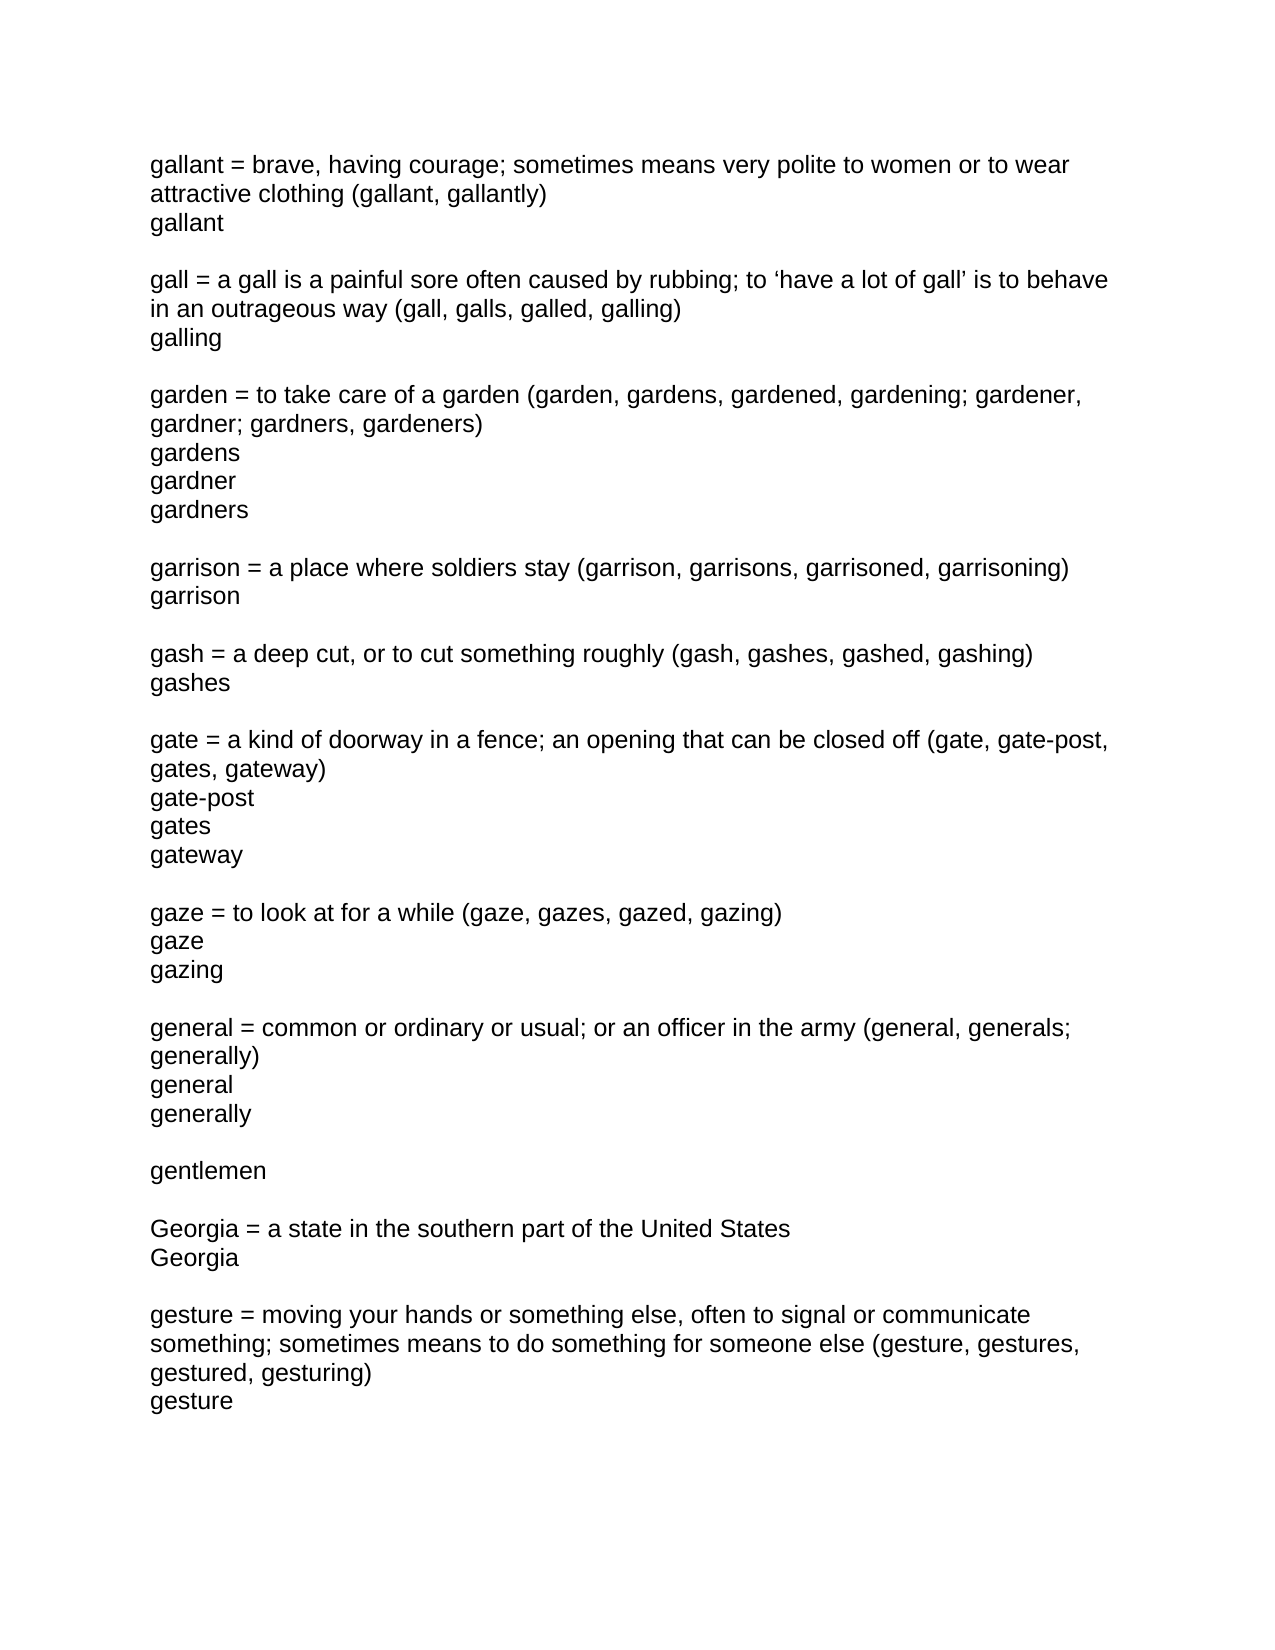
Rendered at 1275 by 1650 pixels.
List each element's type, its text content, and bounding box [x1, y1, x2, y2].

text gall = a gall is a painful sore often caused by rubbing; to ‘have a lot of gall’ is to behave in an outrageous way (gall, galls, galled, galling) [150, 265, 1125, 322]
text gallant = brave, having courage; sometimes means very polite to women or to wear attractive clothing (gallant, gallantly) [150, 150, 1125, 207]
text gates [150, 811, 1125, 840]
text gardner [150, 466, 1125, 495]
text gaze [150, 926, 1125, 955]
text gate = a kind of doorway in a fence; an opening that can be closed off (gate, gate-post, gates, gateway) [150, 725, 1125, 782]
text gardens [150, 437, 1125, 466]
text gardners [150, 495, 1125, 524]
text garden = to take care of a garden (garden, gardens, gardened, gardening; gardener, gardner; gardners, gardeners) [150, 380, 1125, 437]
text garrison [150, 581, 1125, 610]
text general = common or ordinary or usual; or an officer in the army (general, generals; generally) [150, 1012, 1125, 1070]
text garrison = a place where soldiers stay (garrison, garrisons, garrisoned, garrisoning) [150, 552, 1125, 581]
text gaze = to look at for a while (gaze, gazes, gazed, gazing) [150, 897, 1125, 926]
text gateway [150, 840, 1125, 869]
text general [150, 1070, 1125, 1099]
text Georgia = a state in the southern part of the United States [150, 1214, 1125, 1242]
text gentlemen [150, 1156, 1125, 1185]
text gesture [150, 1386, 1125, 1415]
text gate-post [150, 782, 1125, 811]
text galling [150, 322, 1125, 351]
text gazing [150, 955, 1125, 984]
text gash = a deep cut, or to cut something roughly (gash, gashes, gashed, gashing) [150, 639, 1125, 667]
text generally [150, 1099, 1125, 1127]
text Georgia [150, 1242, 1125, 1271]
text gallant [150, 207, 1125, 236]
text gesture = moving your hands or something else, often to signal or communicate something; sometimes means to do something for someone else (gesture, gestures, gestured, gesturing) [150, 1300, 1125, 1386]
text gashes [150, 667, 1125, 696]
